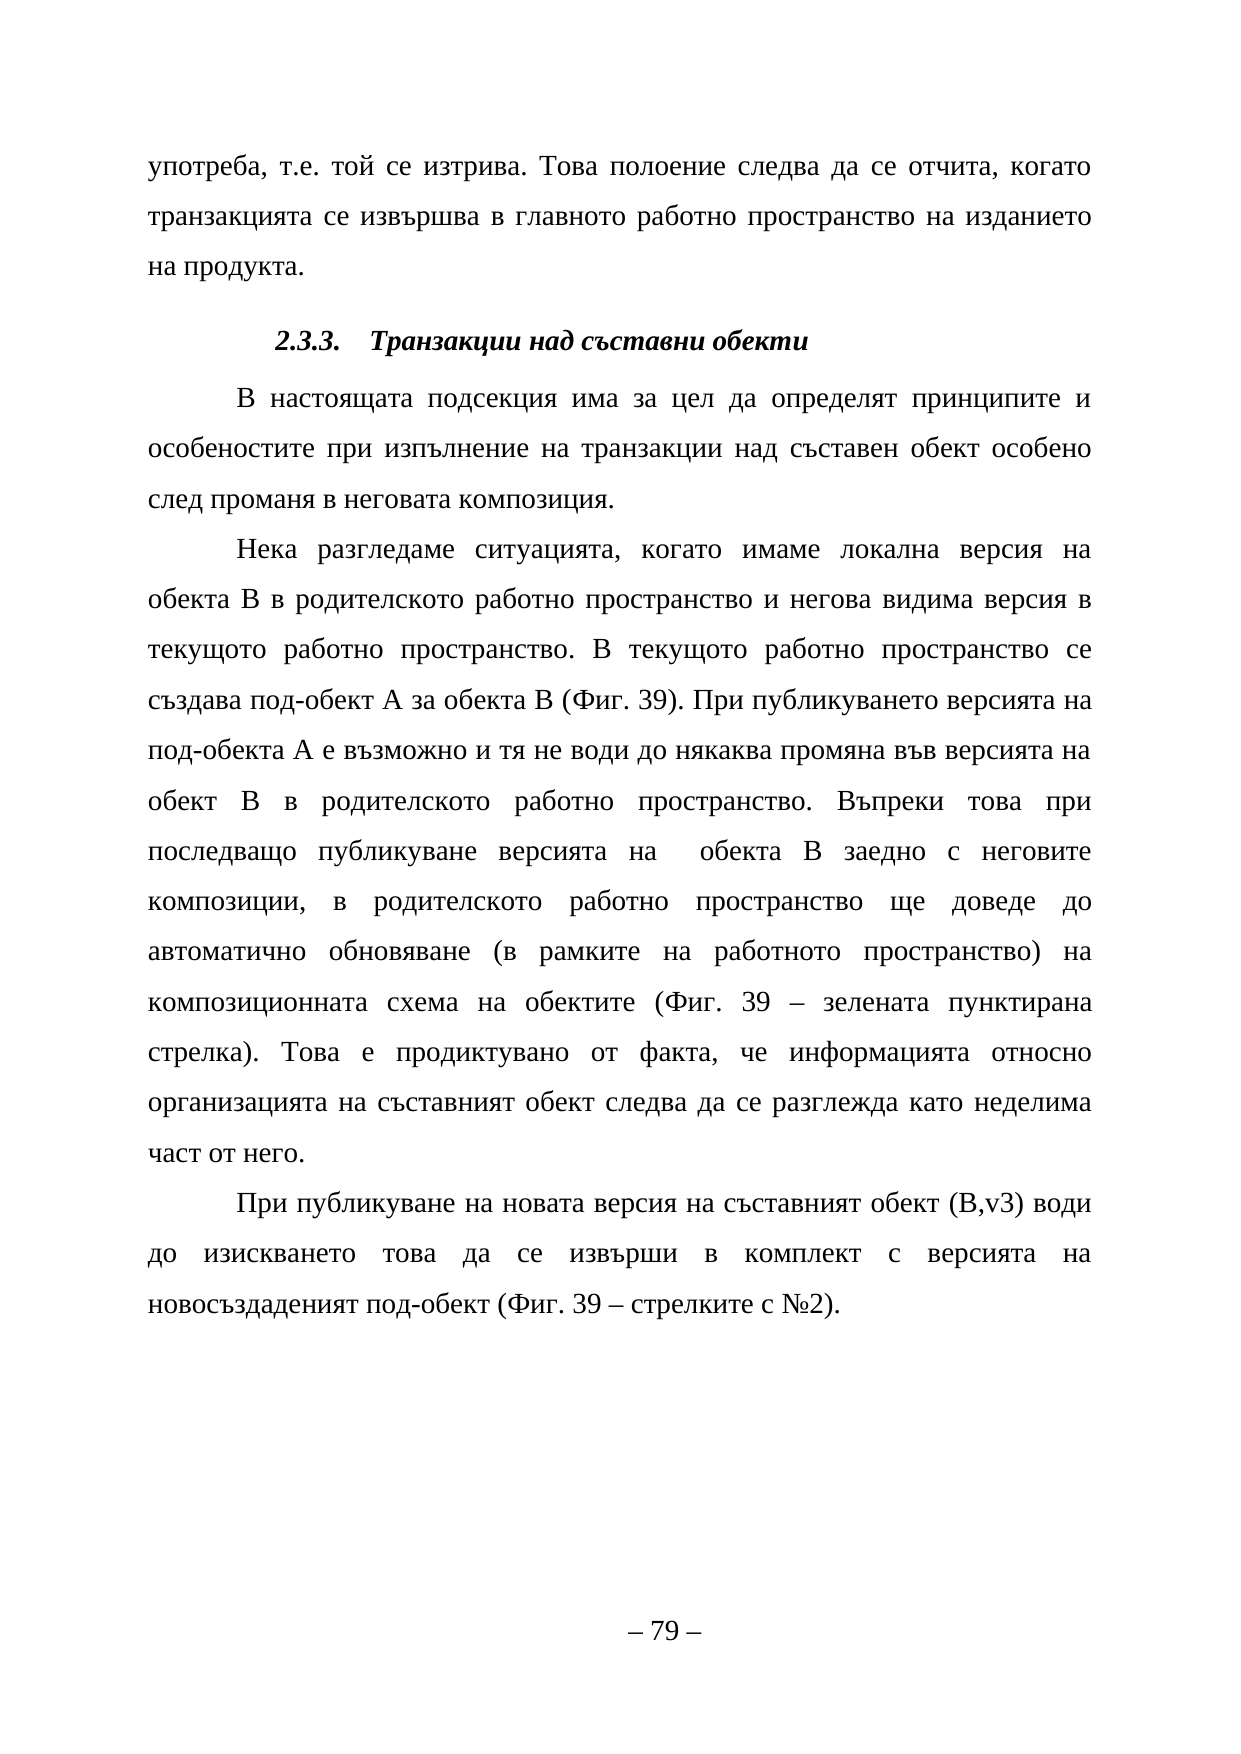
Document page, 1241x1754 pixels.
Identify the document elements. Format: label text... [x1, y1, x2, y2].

text При публикуване на новата версия на съставният обект (B,v3) води до изискването това да се извърши в комплект с версията на новосъздаденият под-обект (Фиг. 33 – стрелките с №2). [148, 1185, 1093, 1319]
text Нека разгледаме ситуацията, когато имаме локална версия на обекта В в родителското работно пространство и негова видима версия в текущото работно пространство. В текущото работно пространство се създава под-обект А за обекта В (Фиг. 34). При публикуването версията на под-обекта А е възможно и тя не води до някаква промяна във версията на обект В в родителското работно пространство. Въпреки това при последващо публикуване версията на обекта В заедно с неговите композиции, в родителското работно пространство ще доведе до автоматично обновяване (в рамките на работното пространство) на композиционната схема на обектите (Фиг. 33 – зелената пунктирана стрелка). Това е продиктувано от факта, че информацията относно организацията на съставният обект следва да се разглежда като неделима част от него. [148, 531, 1093, 1168]
subtitle Транзакции над съставни обекти [275, 323, 1093, 357]
text В настоящата подсекция има за цел да определят принципите и особеностите при изпълнение на транзакции над съставен обект особено след проманя в неговата композиция. [148, 380, 1093, 514]
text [148, 148, 1093, 282]
